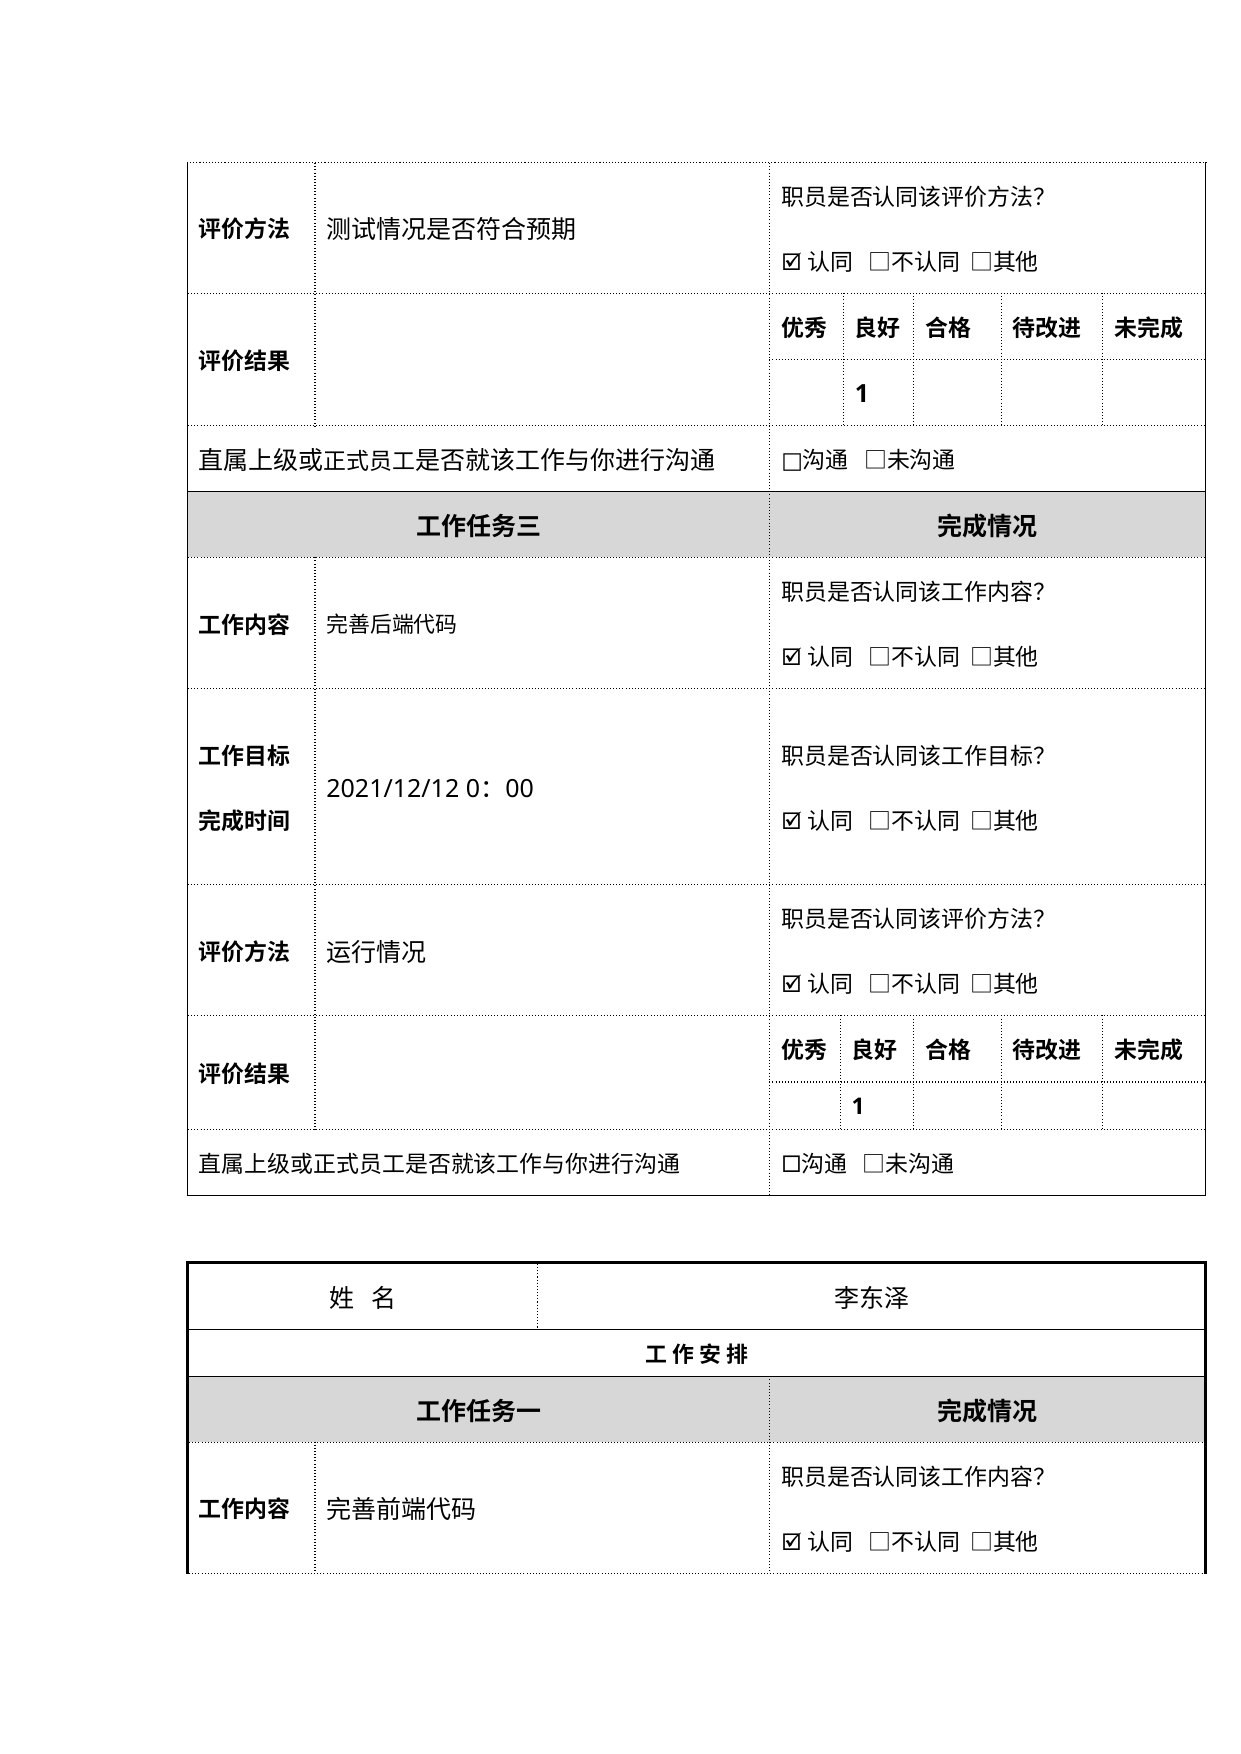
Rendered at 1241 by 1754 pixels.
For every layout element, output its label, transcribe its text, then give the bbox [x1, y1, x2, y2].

table_header 李东泽 [538, 1264, 1204, 1329]
table_cell 待改进 [1001, 293, 1103, 359]
table_cell [770, 359, 843, 425]
table_cell 评价方法 [188, 162, 315, 293]
table_cell 工作内容 [189, 1442, 315, 1573]
table_cell [1001, 1081, 1103, 1129]
table_cell 工作内容 [188, 557, 315, 688]
table_cell 职员是否认同该工作内容？ 认同 □不认同 □其他 [770, 1442, 1204, 1573]
table_cell 评价结果 [188, 1015, 315, 1129]
table_cell 1 [840, 1081, 914, 1129]
table_cell 测试情况是否符合预期 [315, 162, 770, 293]
table_cell [770, 1081, 840, 1129]
table_cell 合格 [914, 1015, 1001, 1081]
table_cell 完善前端代码 [315, 1442, 770, 1573]
table_cell 良好 [843, 293, 914, 359]
table_cell 1 [843, 359, 914, 425]
table_cell 职员是否认同该评价方法？ 认同 □不认同 □其他 [770, 162, 1205, 293]
table_cell 运行情况 [315, 884, 770, 1015]
table_cell 合格 [914, 293, 1001, 359]
table_cell □沟通 □未沟通 [770, 425, 1205, 491]
table_cell 评价方法 [188, 884, 315, 1015]
table_cell 沟通 □未沟通 [770, 1129, 1205, 1195]
table_cell 直属上级或正式员工是否就该工作与你进行沟通 [188, 1129, 770, 1195]
table_cell 工作任务三 [188, 492, 770, 557]
table_cell 良好 [840, 1015, 914, 1081]
table_cell 优秀 [770, 1015, 840, 1081]
table_cell 完成情况 [770, 1377, 1204, 1442]
table_cell 完成情况 [770, 492, 1205, 557]
table_cell 未完成 [1103, 1015, 1205, 1081]
table_cell [1103, 359, 1205, 425]
table_cell 未完成 [1103, 293, 1205, 359]
table_cell 职员是否认同该工作内容？ 认同 □不认同 □其他 [770, 557, 1205, 688]
table_cell 工作目标 完成时间 [188, 688, 315, 884]
table_cell 评价结果 [188, 293, 315, 425]
table_cell [1103, 1081, 1205, 1129]
table_cell [315, 1015, 770, 1129]
table_cell 完善后端代码 [315, 557, 770, 688]
table_cell [1001, 359, 1103, 425]
table_cell 待改进 [1001, 1015, 1103, 1081]
table_cell [914, 359, 1001, 425]
table_cell 优秀 [770, 293, 843, 359]
table_cell 工 作 安 排 [189, 1330, 1204, 1376]
table_cell 工作任务一 [189, 1377, 770, 1442]
table_cell 职员是否认同该工作目标？ 认同 □不认同 □其他 [770, 688, 1205, 884]
table_cell [315, 293, 770, 425]
table_cell 职员是否认同该评价方法？ 认同 □不认同 □其他 [770, 884, 1205, 1015]
table_cell [914, 1081, 1001, 1129]
table_header 姓 名 [189, 1264, 538, 1329]
table_cell 直属上级或正式员工是否就该工作与你进行沟通 [188, 425, 770, 491]
table_cell 2021/12/12 0：00 [315, 688, 770, 884]
